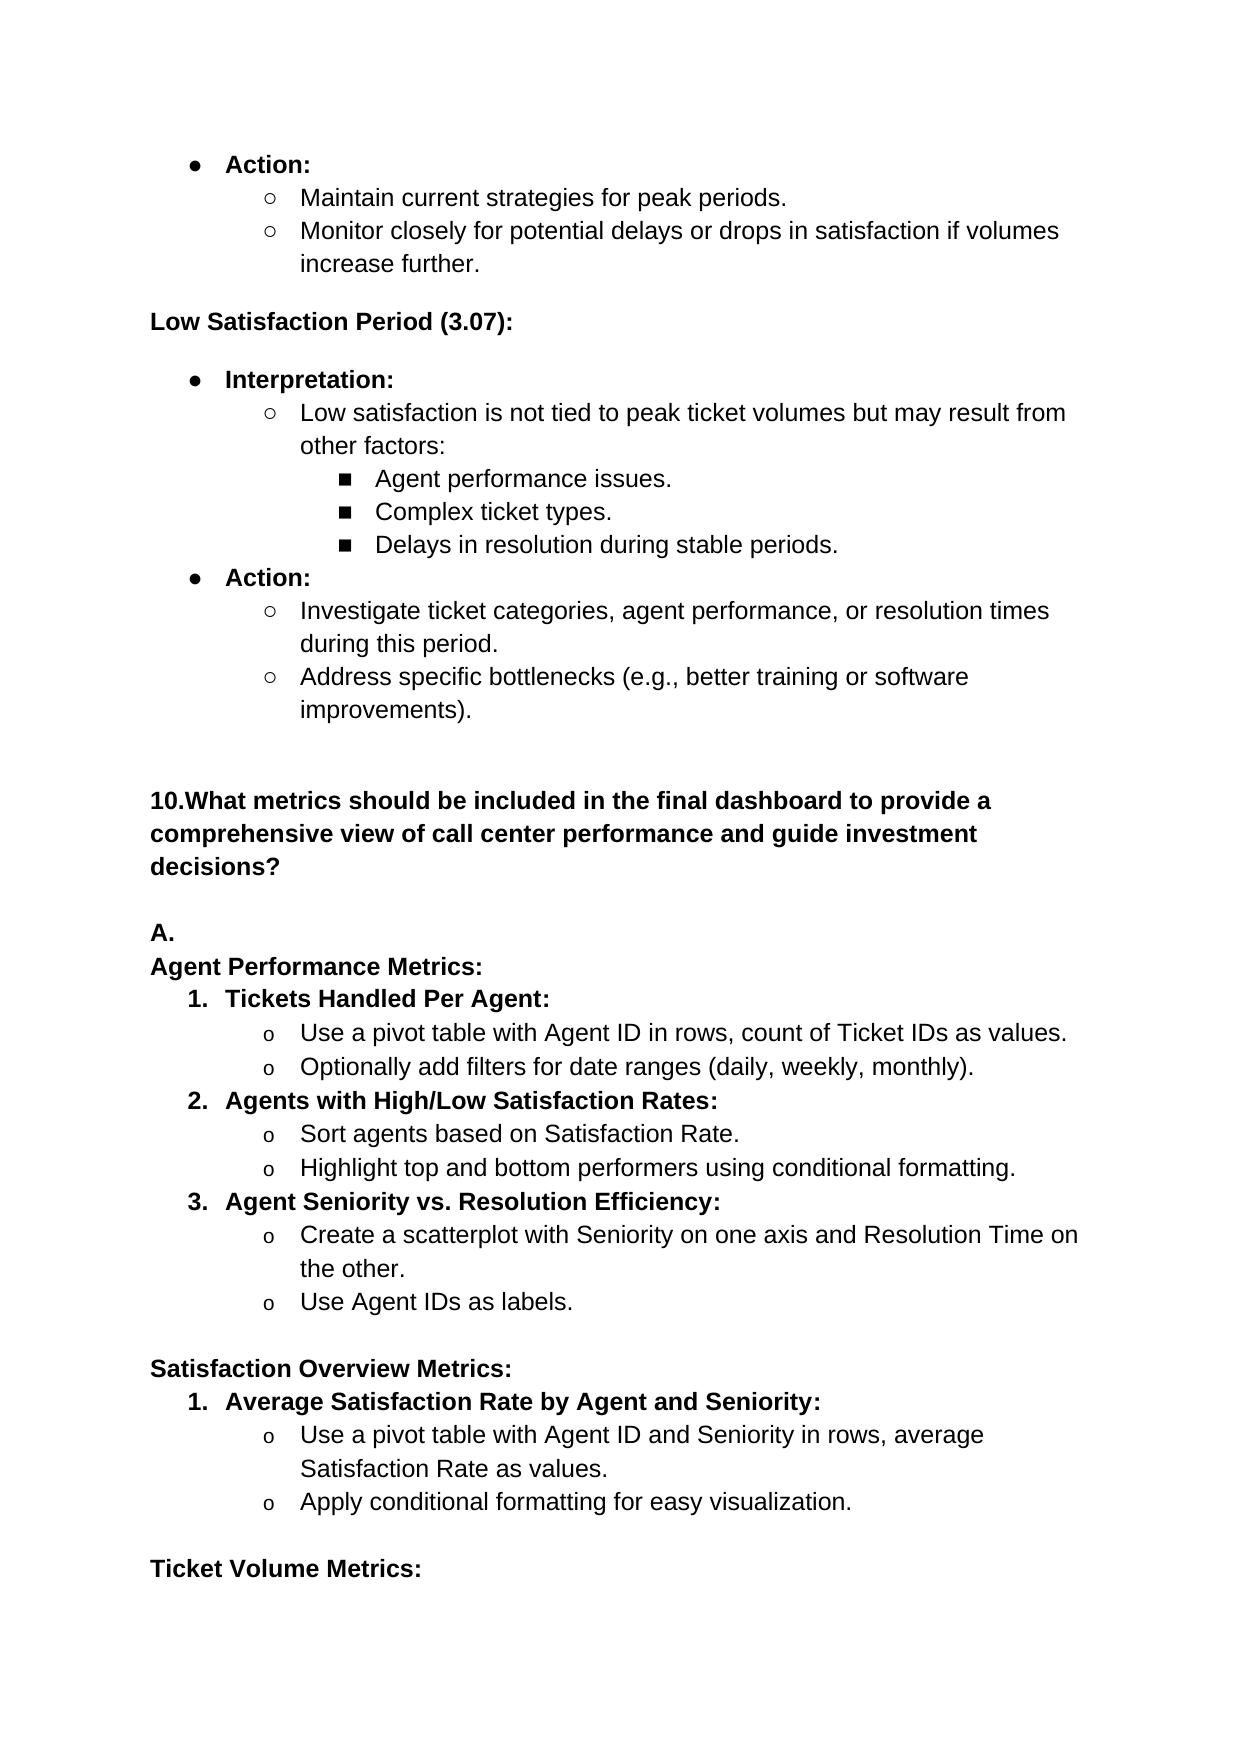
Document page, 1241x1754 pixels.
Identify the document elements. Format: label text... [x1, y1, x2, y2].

list Interpretation: [187, 365, 1090, 394]
list Use a pivot table with Agent ID and Seniority in rows, average Satisfaction Rate as values. [262, 1420, 1090, 1483]
list Agent performance issues. [337, 464, 1090, 493]
list Use a pivot table with Agent ID in rows, count of Ticket IDs as values. [262, 1017, 1090, 1047]
list Apply conditional formatting for easy visualization. [262, 1487, 1090, 1517]
text A. [150, 918, 1090, 947]
list Action: [187, 150, 1090, 179]
list Delays in resolution during stable periods. [337, 530, 1090, 559]
text Ticket Volume Metrics: [150, 1554, 1090, 1583]
list Investigate ticket categories, agent performance, or resolution times during this period. [262, 596, 1090, 658]
text Satisfaction Overview Metrics: [150, 1354, 1090, 1383]
list Monitor closely for potential delays or drops in satisfaction if volumes increase further. [262, 216, 1090, 278]
list Create a scatterplot with Seniority on one axis and Resolution Time on the other. [262, 1220, 1090, 1282]
list Sort agents based on Satisfaction Rate. [262, 1119, 1090, 1148]
text Agent Performance Metrics: [150, 951, 1090, 980]
text 10.What metrics should be included in the final dashboard to provide a comprehensive view of call center performance and guide investment decisions? [150, 786, 1090, 881]
list Low satisfaction is not tied to peak ticket volumes but may result from other factors: [262, 398, 1090, 460]
list Use Agent IDs as labels. [262, 1287, 1090, 1316]
list Tickets Handled Per Agent: [187, 984, 1090, 1013]
list Address specific bottlenecks (e.g., better training or software improvements). [262, 662, 1090, 724]
list Highlight top and bottom performers using conditional formatting. [262, 1153, 1090, 1182]
text Low Satisfaction Period (3.07): [150, 307, 1090, 336]
list Action: [187, 563, 1090, 592]
list Maintain current strategies for peak periods. [262, 183, 1090, 212]
list Complex ticket types. [337, 497, 1090, 526]
list Optionally add filters for date ranges (daily, weekly, monthly). [262, 1052, 1090, 1081]
list Agents with High/Low Satisfaction Rates: [187, 1086, 1090, 1114]
list Agent Seniority vs. Resolution Efficiency: [187, 1187, 1090, 1216]
list Average Satisfaction Rate by Agent and Seniority: [187, 1387, 1090, 1416]
